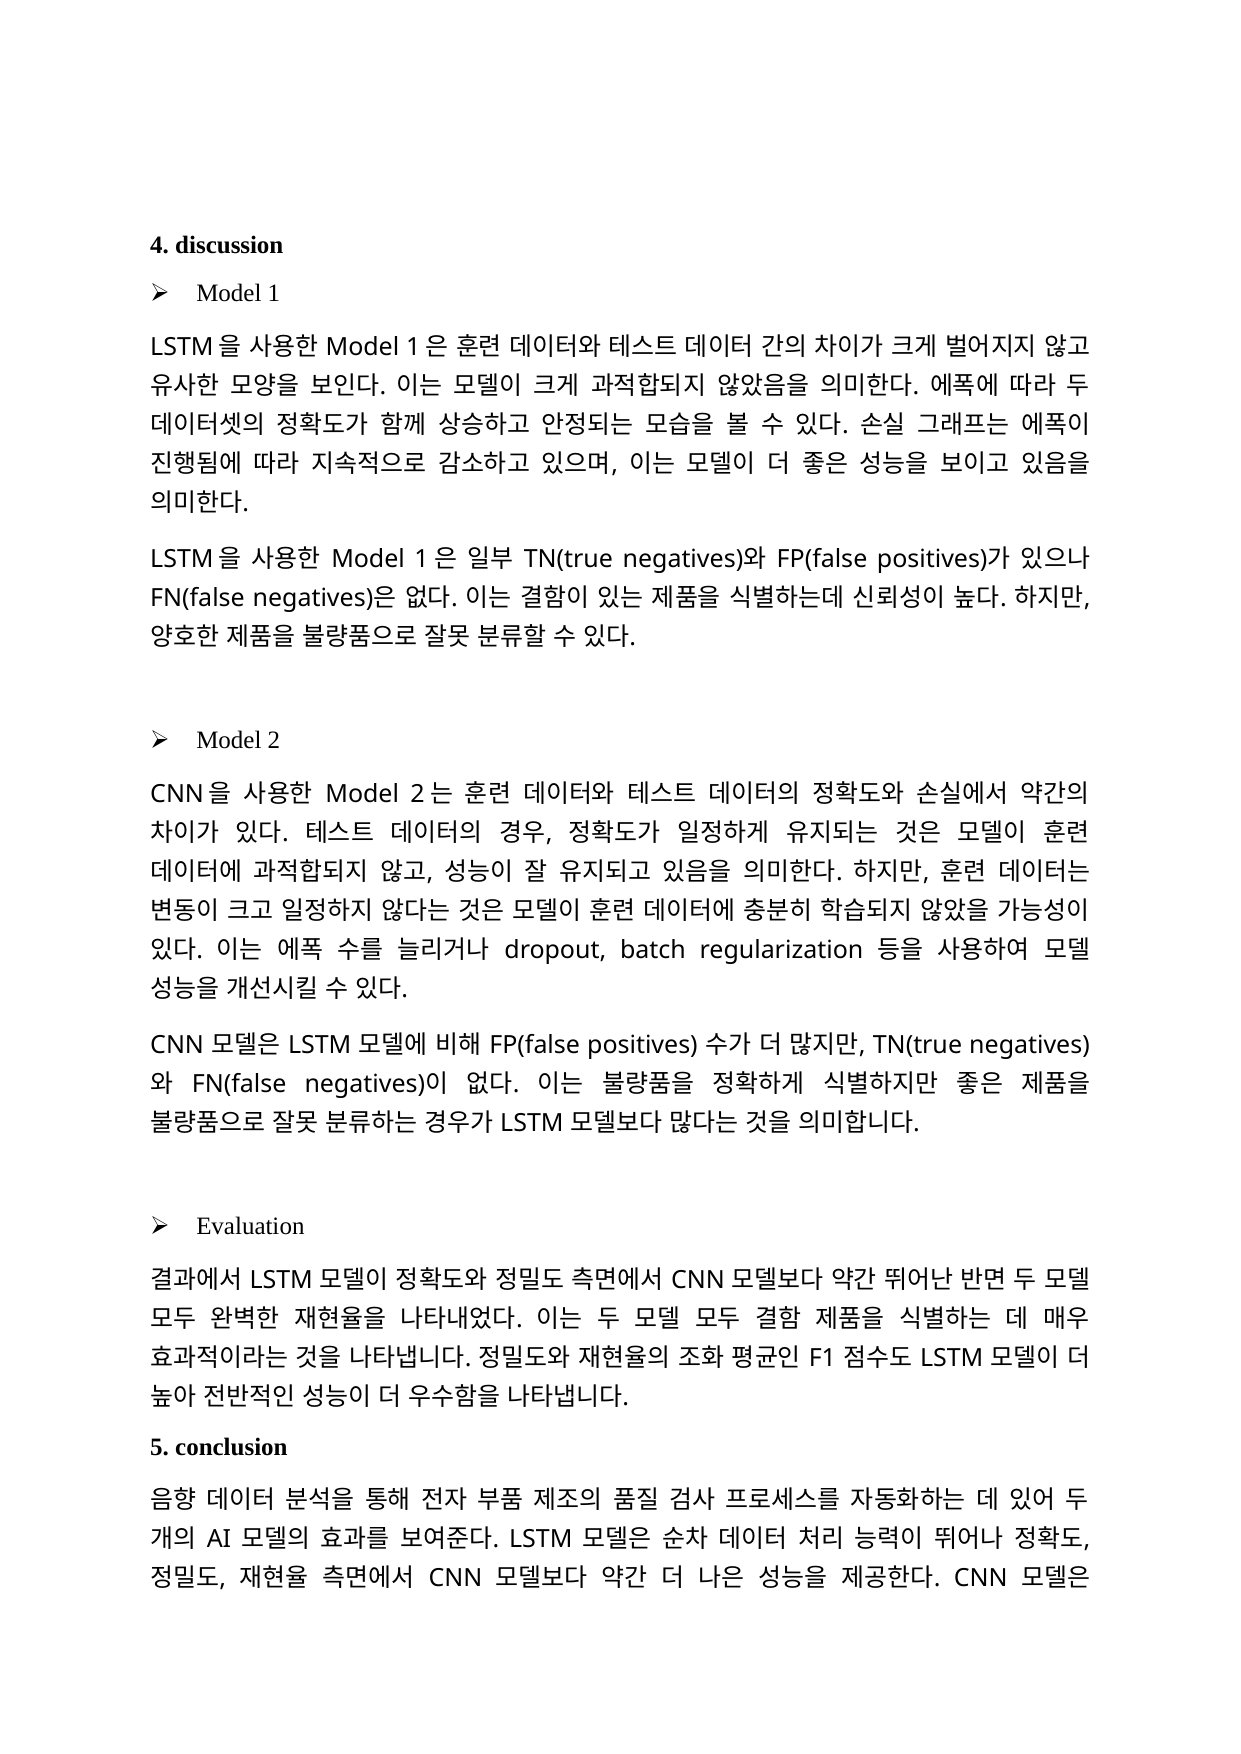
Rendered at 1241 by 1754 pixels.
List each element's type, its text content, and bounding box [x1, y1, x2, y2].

text LSTM을 사용한 Model 1은 일부 TN(true negatives)와 FP(false positives)가 있으나 FN(false negatives)은 없다. 이는 결함이 있는 제품을 식별하는데 신뢰성이 높다. 하지만, 양호한 제품을 불량품으로 잘못 분류할 수 있다. [150, 538, 1090, 652]
list Evaluation [150, 1211, 1090, 1240]
list Model 1 [150, 278, 1090, 307]
text CNN 모델은 LSTM 모델에 비해 FP(false positives) 수가 더 많지만, TN(true negatives)와 FN(false negatives)이 없다. 이는 불량품을 정확하게 식별하지만 좋은 제품을 불량품으로 잘못 분류하는 경우가 LSTM 모델보다 많다는 것을 의미합니다. [150, 1024, 1090, 1138]
text 4. discussion [150, 231, 1090, 259]
list Model 2 [150, 725, 1090, 754]
text CNN을 사용한 Model 2는 훈련 데이터와 테스트 데이터의 정확도와 손실에서 약간의 차이가 있다. 테스트 데이터의 경우, 정확도가 일정하게 유지되는 것은 모델이 훈련 데이터에 과적합되지 않고, 성능이 잘 유지되고 있음을 의미한다. 하지만, 훈련 데이터는 변동이 크고 일정하지 않다는 것은 모델이 훈련 데이터에 충분히 학습되지 않았을 가능성이 있다. 이는 에폭 수를 늘리거나 dropout, batch regularization 등을 사용하여 모델 성능을 개선시킬 수 있다. [150, 773, 1090, 1004]
text 결과에서 LSTM 모델이 정확도와 정밀도 측면에서 CNN 모델보다 약간 뛰어난 반면 두 모델 모두 완벽한 재현율을 나타내었다. 이는 두 모델 모두 결함 제품을 식별하는 데 매우 효과적이라는 것을 나타냅니다. 정밀도와 재현율의 조화 평균인 F1 점수도 LSTM 모델이 더 높아 전반적인 성능이 더 우수함을 나타냅니다. [150, 1259, 1090, 1412]
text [150, 1480, 1090, 1594]
text 5. conclusion [150, 1432, 1090, 1461]
text LSTM을 사용한 Model 1은 훈련 데이터와 테스트 데이터 간의 차이가 크게 벌어지지 않고 유사한 모양을 보인다. 이는 모델이 크게 과적합되지 않았음을 의미한다. 에폭에 따라 두 데이터셋의 정확도가 함께 상승하고 안정되는 모습을 볼 수 있다. 손실 그래프는 에폭이 진행됨에 따라 지속적으로 감소하고 있으며, 이는 모델이 더 좋은 성능을 보이고 있음을 의미한다. [150, 326, 1090, 518]
